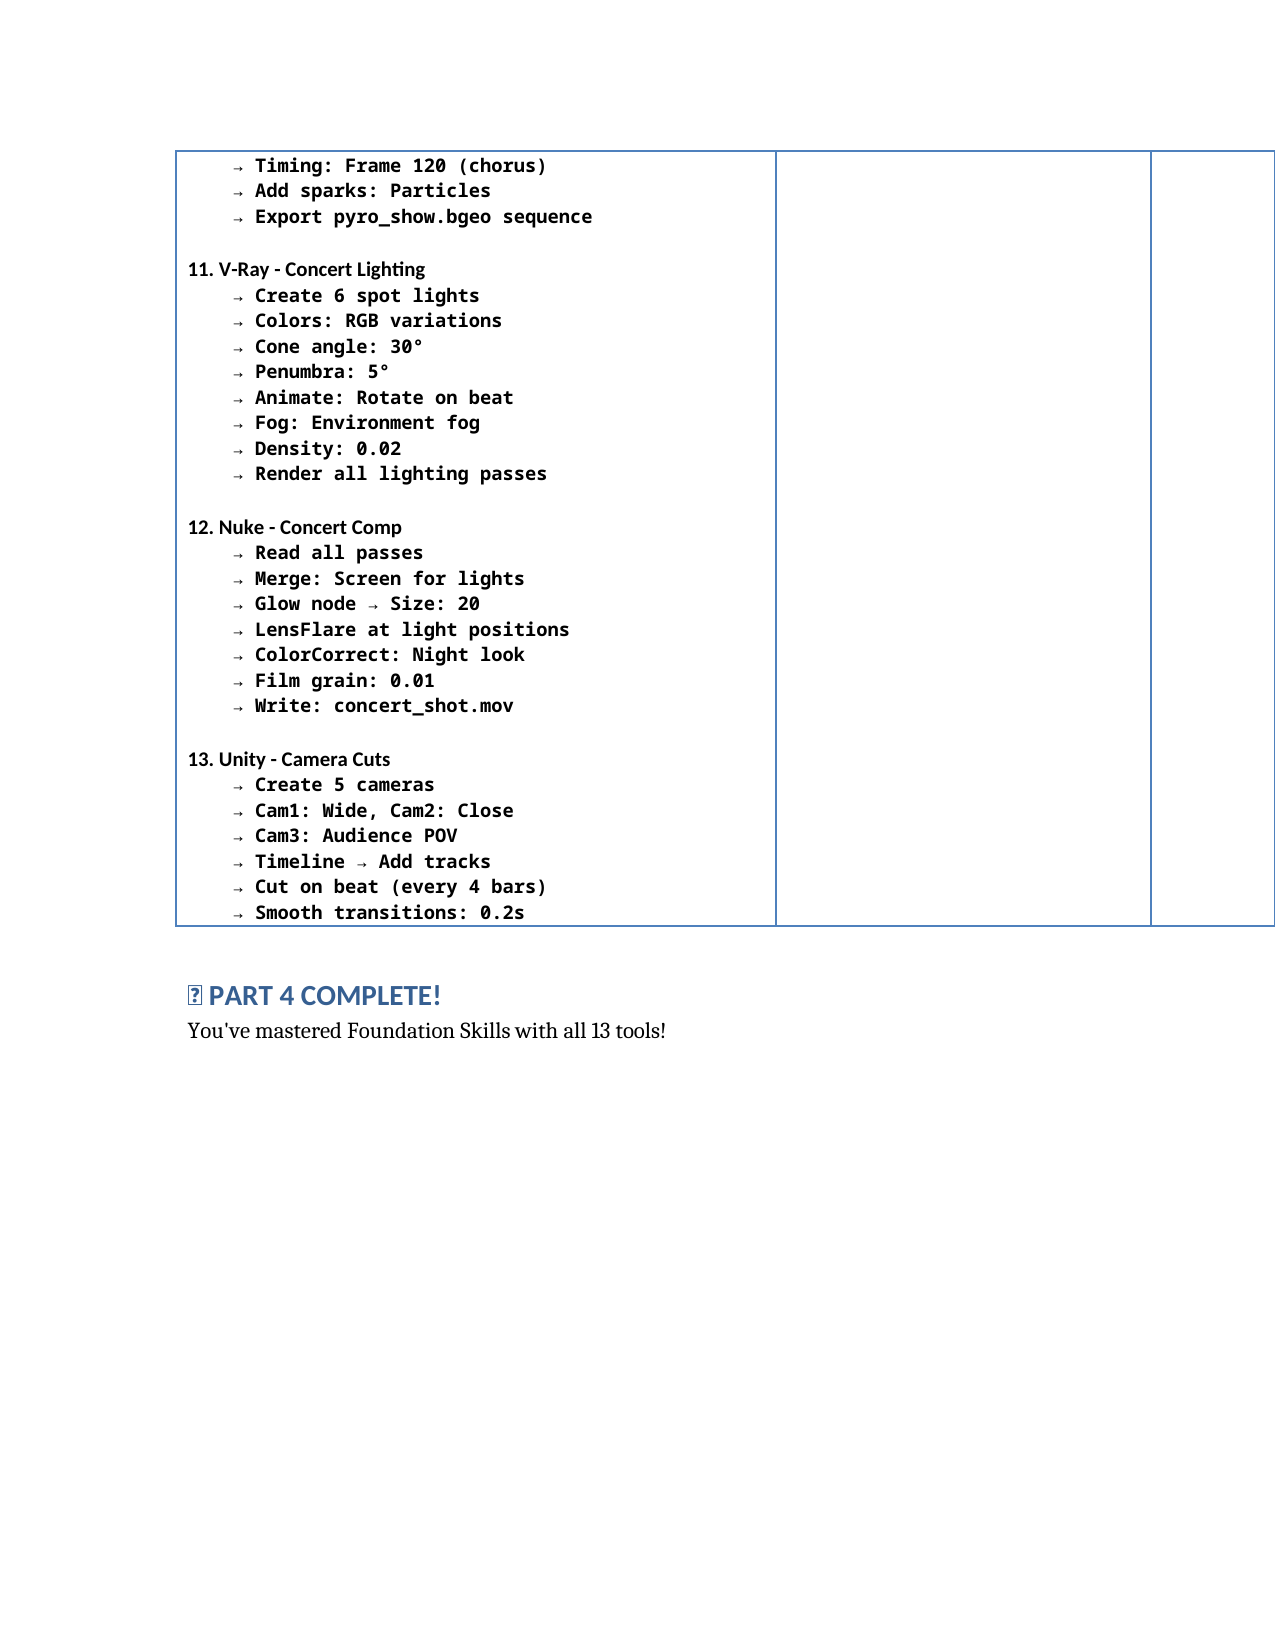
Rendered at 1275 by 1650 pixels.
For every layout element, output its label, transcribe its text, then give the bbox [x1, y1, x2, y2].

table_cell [177, 152, 775, 925]
text You've mastered Foundation Skills with all 13 tools! [187, 1018, 1087, 1044]
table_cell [777, 152, 1150, 925]
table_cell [1152, 152, 1274, 925]
subtitle 🎉 PART 4 COMPLETE! [187, 977, 1087, 1013]
